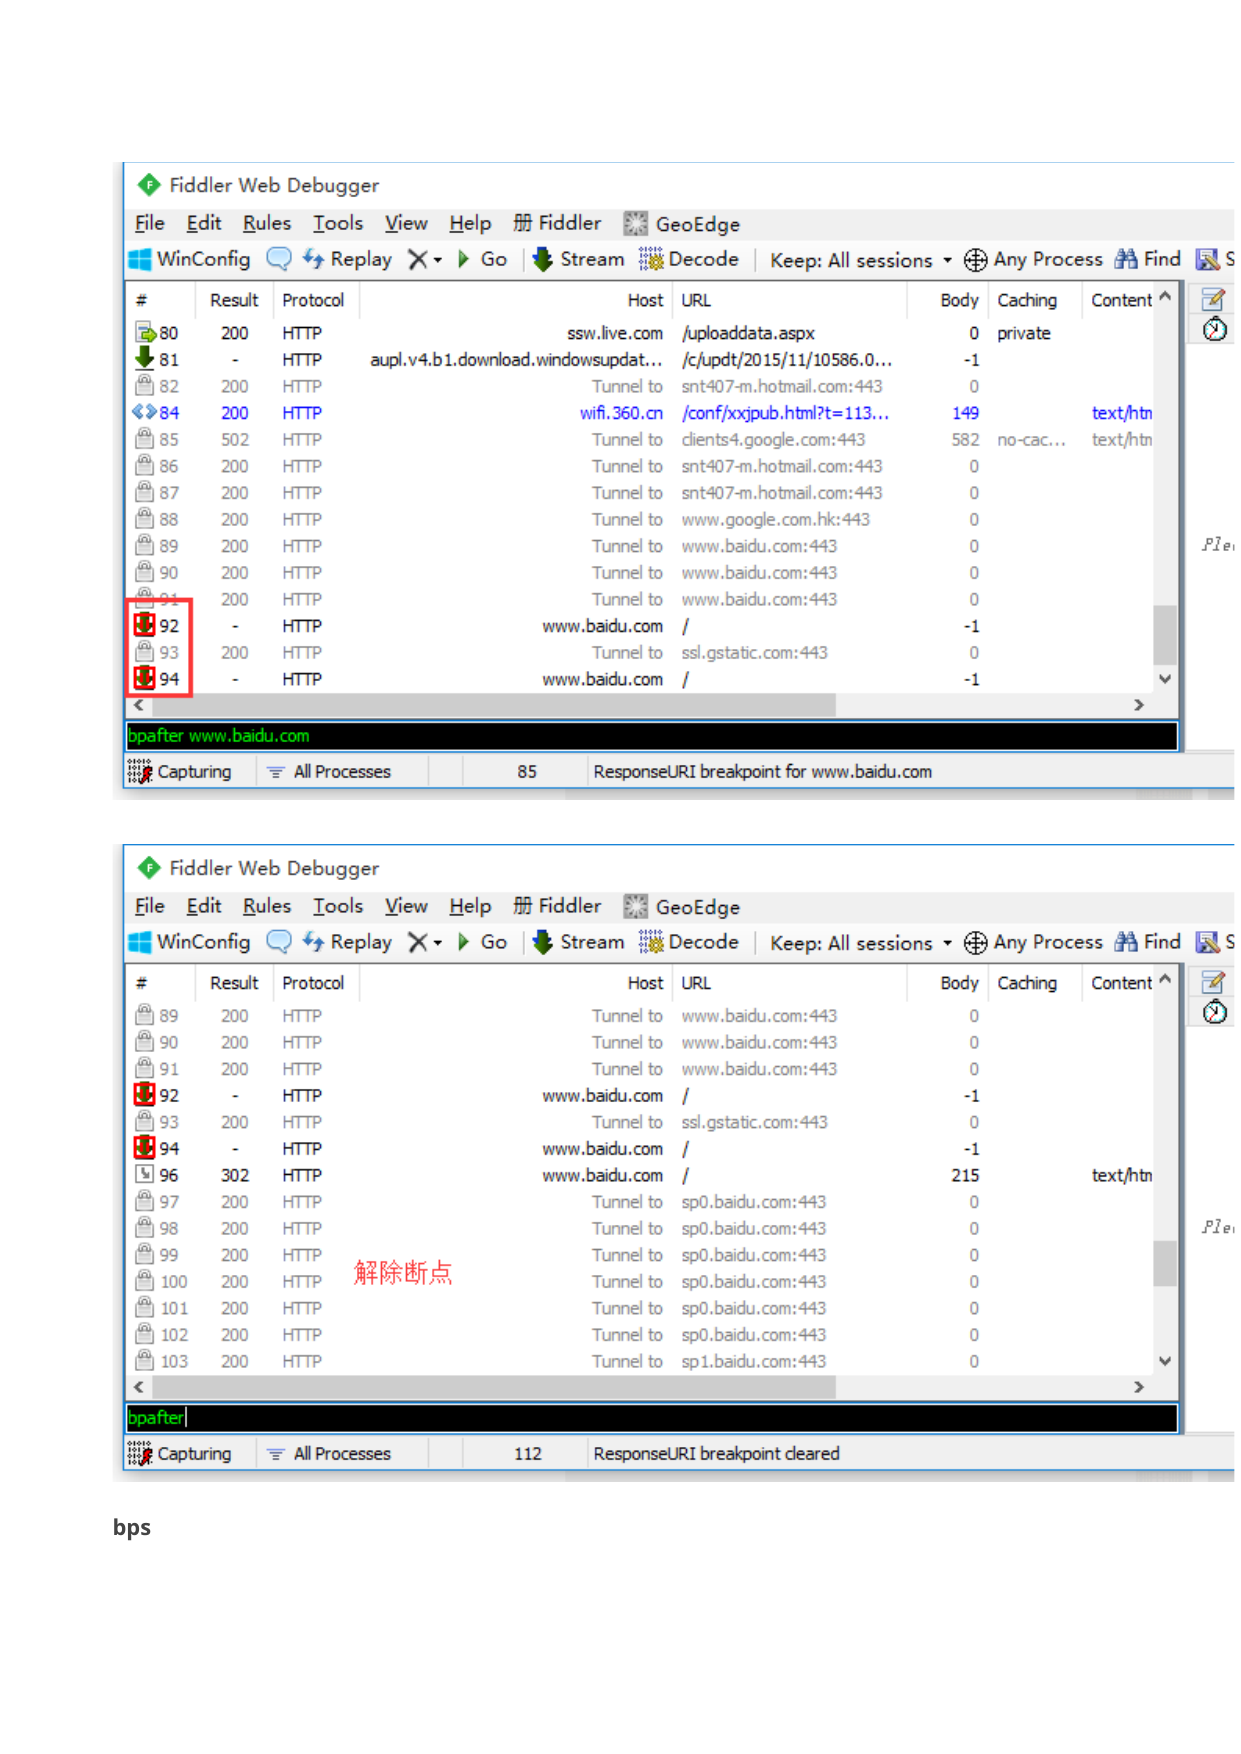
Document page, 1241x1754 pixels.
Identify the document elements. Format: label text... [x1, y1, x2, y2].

text bps [112, 1510, 1128, 1543]
picture [112, 844, 1235, 1482]
picture [112, 162, 1235, 800]
